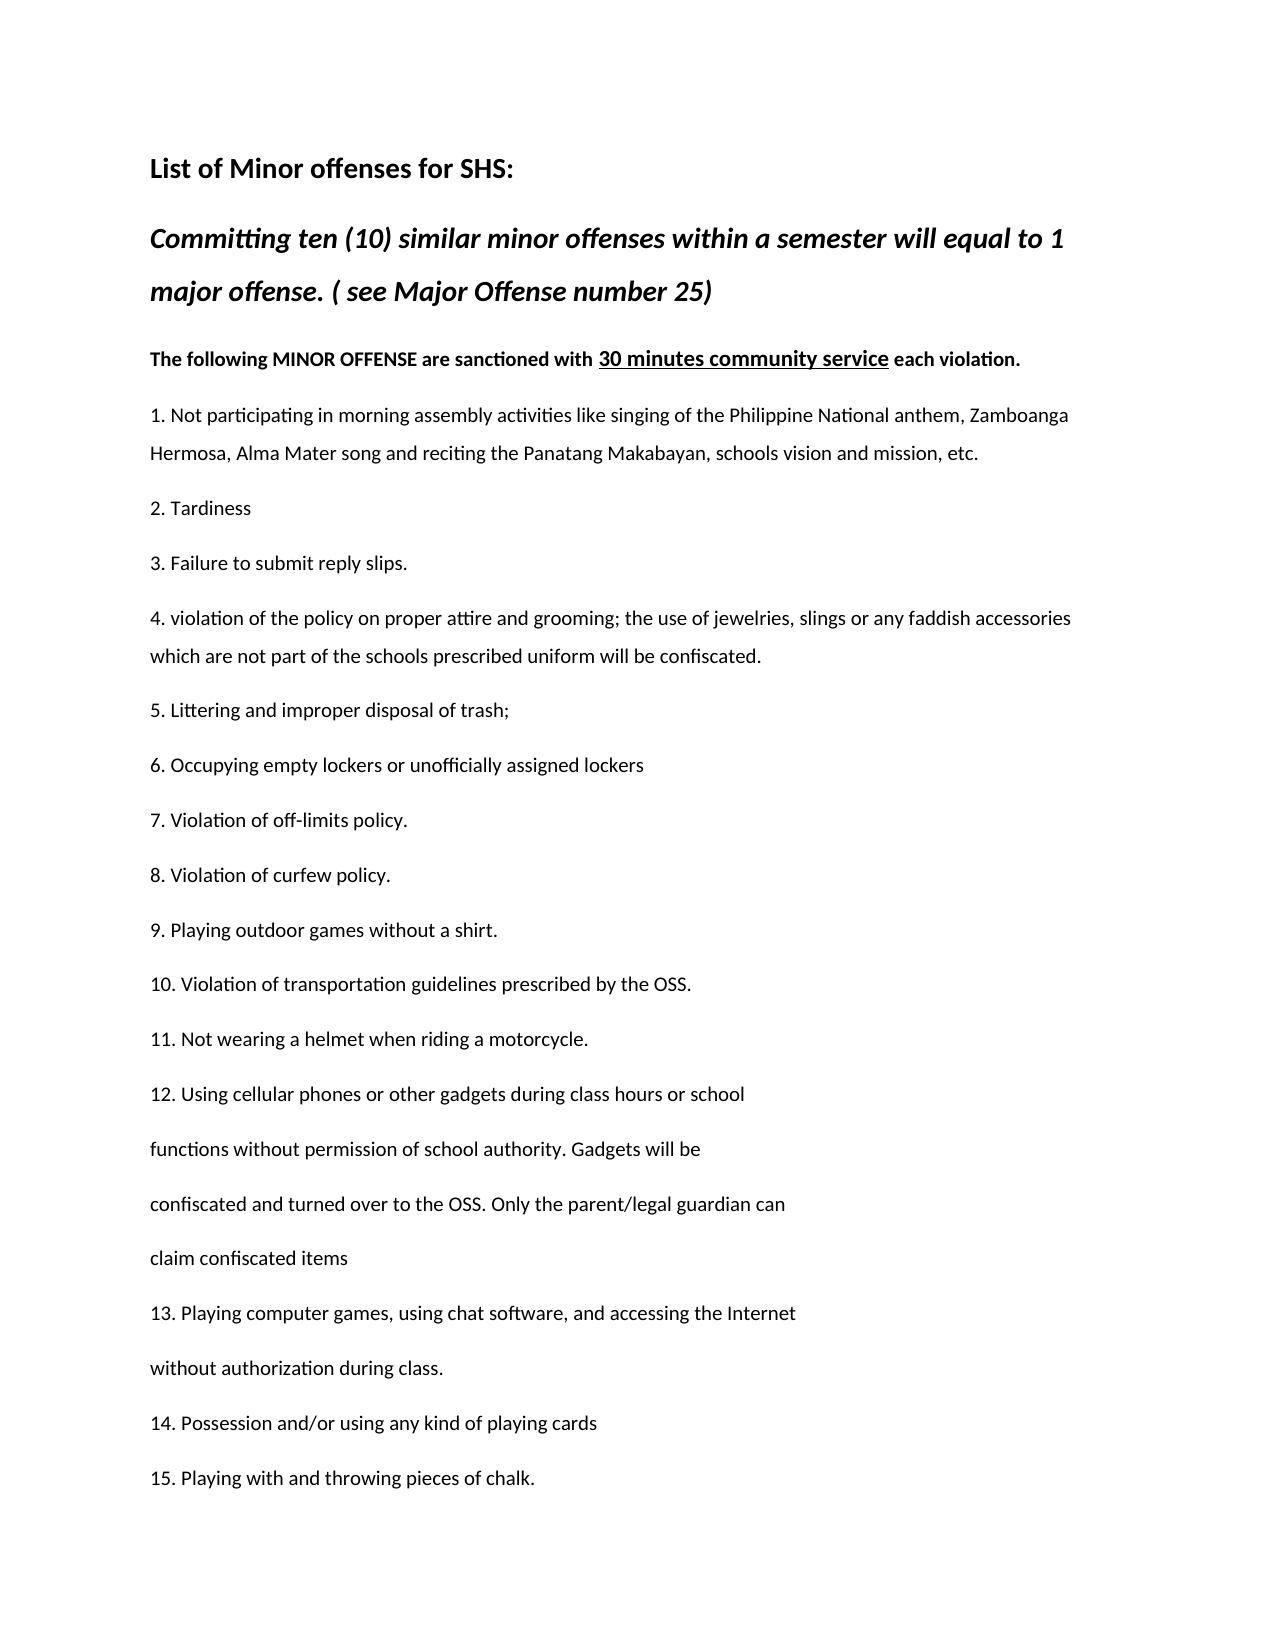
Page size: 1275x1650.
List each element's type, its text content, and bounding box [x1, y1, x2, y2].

text List of Minor offenses for SHS: [150, 150, 1125, 186]
text 15. Playing with and throwing pieces of chalk. [150, 1465, 1125, 1490]
text 10. Violation of transportation guidelines prescribed by the OSS. [150, 972, 1125, 997]
text 12. Using cellular phones or other gadgets during class hours or school [150, 1081, 1125, 1107]
text functions without permission of school authority. Gadgets will be [150, 1136, 1125, 1161]
text 1. Not participating in morning assembly activities like singing of the Philippine National anthem, Zamboanga Hermosa, Alma Mater song and reciting the Panatang Makabayan, schools vision and mission, etc. [150, 402, 1125, 466]
text claim confiscated items [150, 1246, 1125, 1271]
text 5. Littering and improper disposal of trash; [150, 698, 1125, 723]
text 13. Playing computer games, using chat software, and accessing the Internet [150, 1300, 1125, 1326]
text 11. Not wearing a helmet when riding a motorcycle. [150, 1026, 1125, 1052]
text 14. Possession and/or using any kind of playing cards [150, 1410, 1125, 1435]
text The following MINOR OFFENSE are sanctioned with 30 minutes community service each violation. [150, 344, 1125, 372]
text confiscated and turned over to the OSS. Only the parent/legal guardian can [150, 1191, 1125, 1216]
text 9. Playing outdoor games without a shirt. [150, 917, 1125, 942]
text 3. Failure to submit reply slips. [150, 550, 1125, 575]
text without authorization during class. [150, 1355, 1125, 1381]
text 8. Violation of curfew policy. [150, 862, 1125, 887]
text 6. Occupying empty lockers or unofficially assigned lockers [150, 752, 1125, 778]
text 2. Tardiness [150, 495, 1125, 521]
text Committing ten (10) similar minor offenses within a semester will equal to 1 major offense. ( see Major Offense number 25) [150, 220, 1125, 309]
text 7. Violation of off-limits policy. [150, 807, 1125, 833]
text 4. violation of the policy on proper attire and grooming; the use of jewelries, slings or any faddish accessories which are not part of the schools prescribed uniform will be confiscated. [150, 605, 1125, 668]
